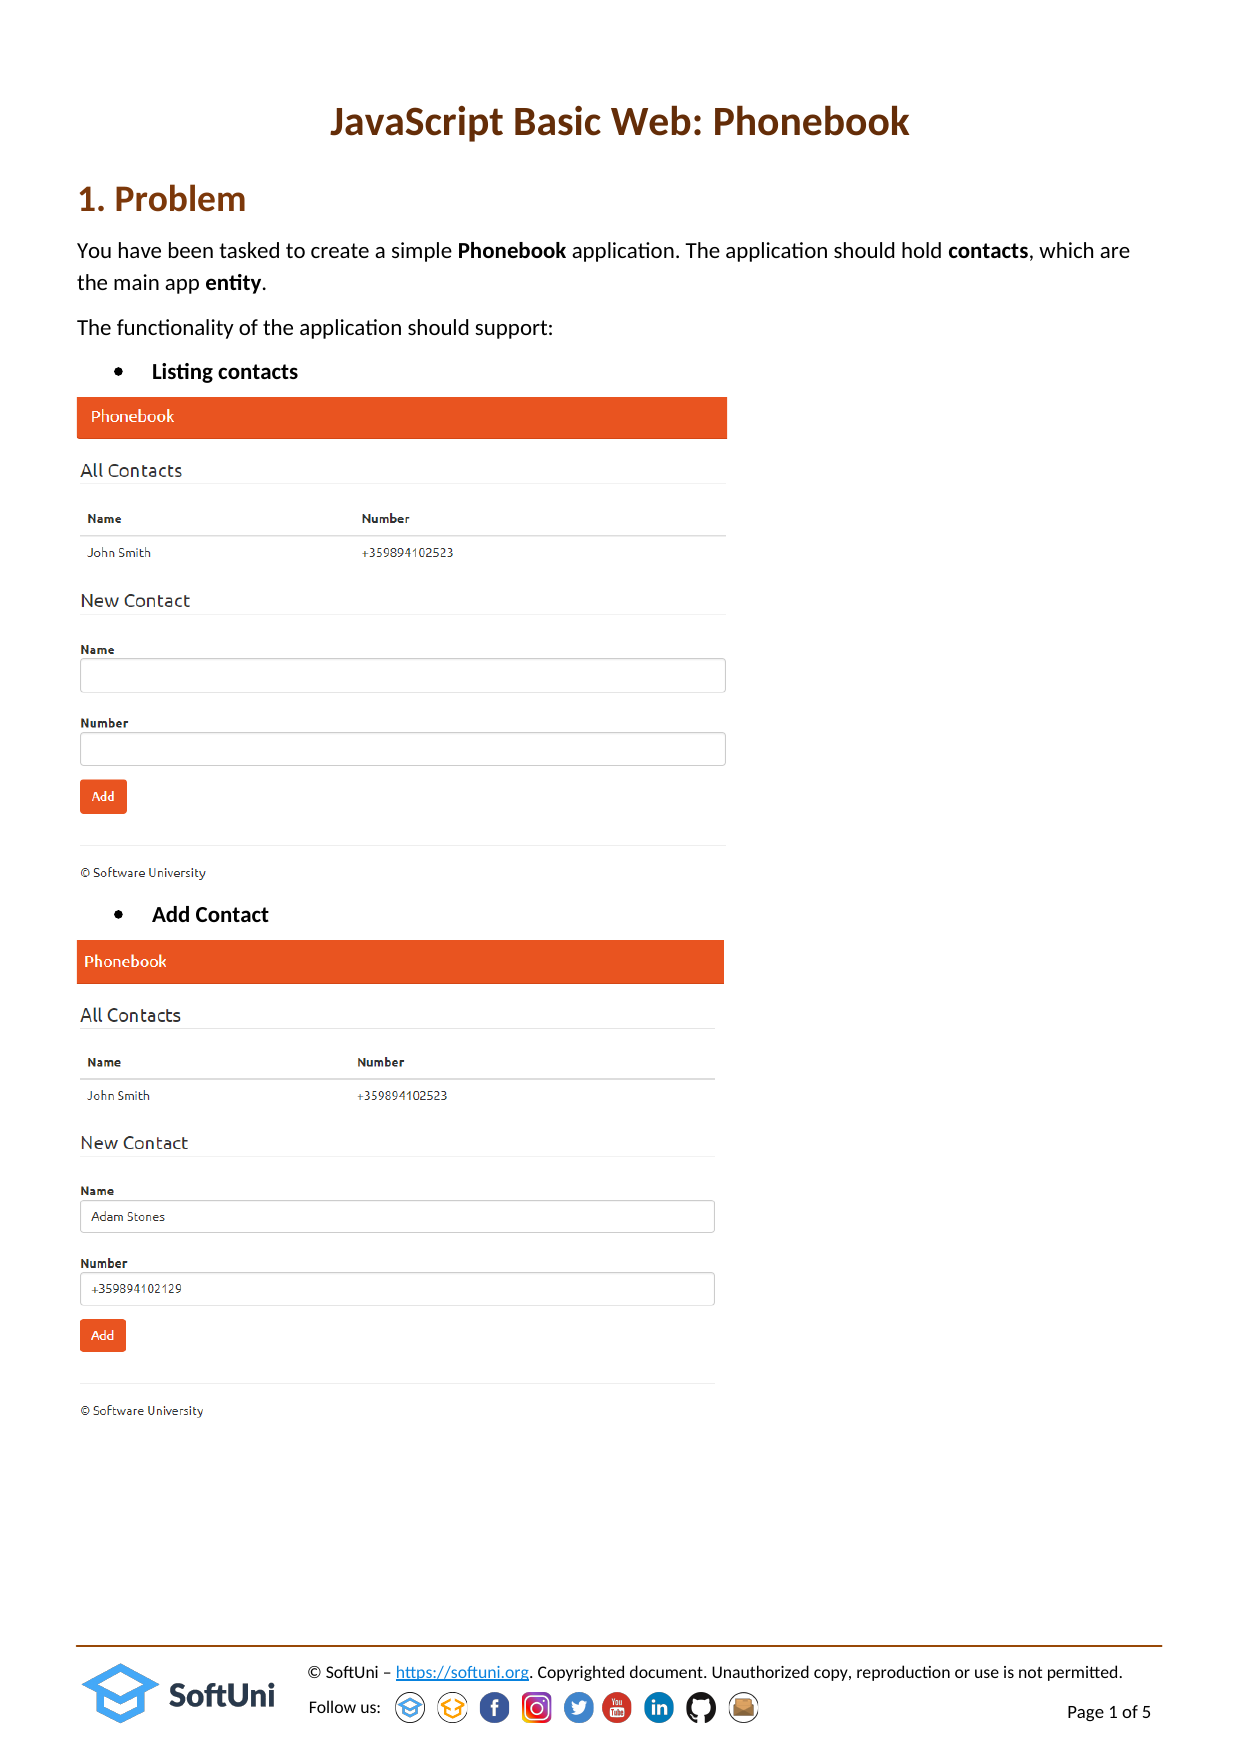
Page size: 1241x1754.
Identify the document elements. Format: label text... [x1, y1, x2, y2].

picture [76, 940, 724, 1425]
picture [644, 1692, 653, 1701]
text The functionality of the application should support: [77, 313, 1163, 341]
picture [479, 1692, 510, 1723]
picture [644, 1714, 653, 1723]
text JavaScript Basic Web: Phonebook [77, 95, 1163, 146]
picture [658, 1705, 667, 1714]
picture [76, 397, 728, 884]
picture [686, 1692, 716, 1723]
picture [602, 1692, 632, 1723]
picture [665, 1714, 674, 1723]
picture [75, 1658, 281, 1729]
list Listing contacts [114, 357, 1163, 385]
picture [728, 1692, 759, 1723]
picture [522, 1692, 552, 1723]
text You have been tasked to create a simple Phonebook application. The application should hold contacts, which are the main app entity. [77, 236, 1163, 296]
list Problem [77, 175, 1163, 221]
picture [564, 1692, 594, 1723]
list Add Contact [114, 900, 1163, 928]
picture [437, 1692, 468, 1723]
picture [665, 1692, 674, 1701]
picture [395, 1692, 425, 1723]
